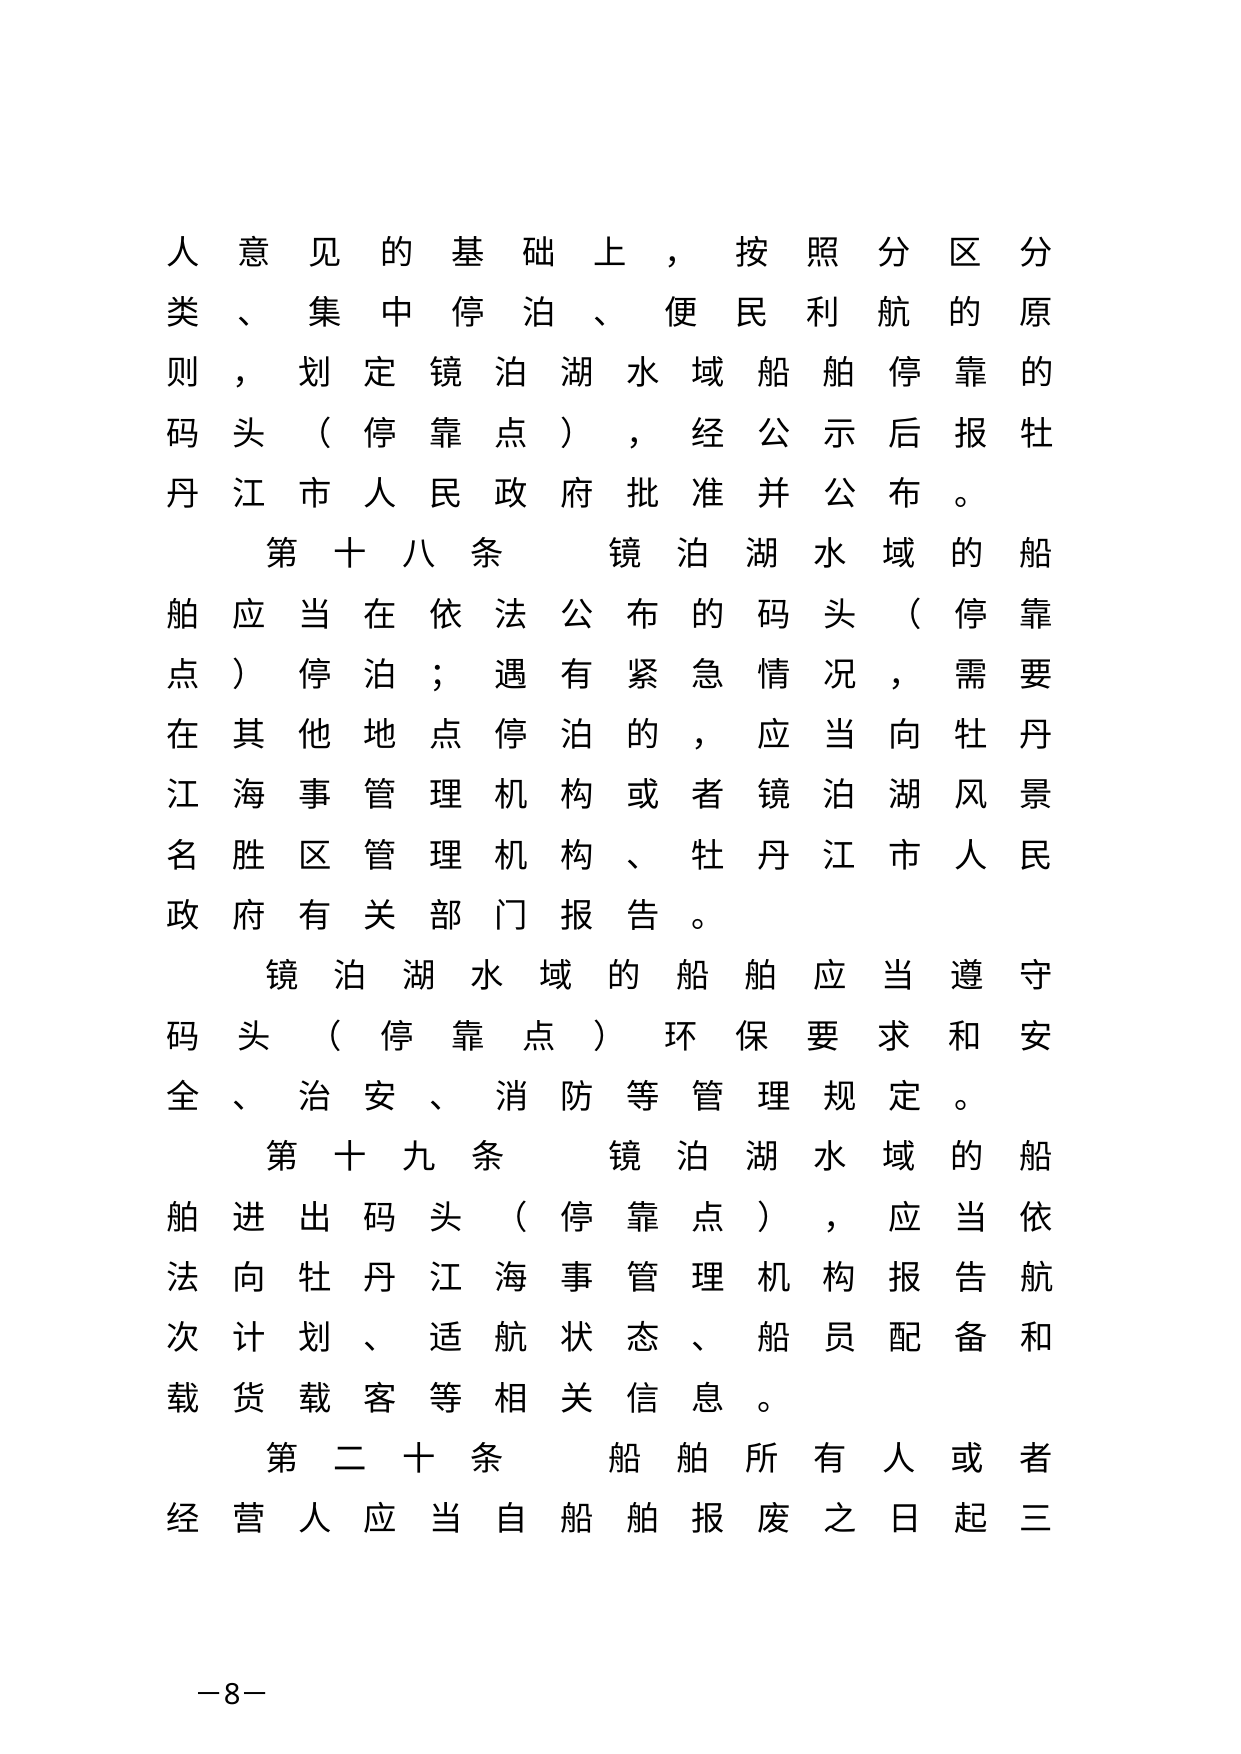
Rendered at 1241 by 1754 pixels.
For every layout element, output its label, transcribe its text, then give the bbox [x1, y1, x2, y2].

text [167, 219, 1085, 521]
text 第十九条 镜泊湖水域的船舶进出码头（停靠点），应当依法向牡丹江海事管理机构报告航次计划、适航状态、船员配备和载货载客等相关信息。 [167, 1124, 1085, 1426]
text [167, 1426, 1085, 1546]
text 镜泊湖水域的船舶应当遵守码头（停靠点）环保要求和安全、治安、消防等管理规定。 [167, 943, 1085, 1124]
text 第十八条 镜泊湖水域的船舶应当在依法公布的码头（停靠点）停泊；遇有紧急情况，需要在其他地点停泊的，应当向牡丹江海事管理机构或者镜泊湖风景名胜区管理机构、牡丹江市人民政府有关部门报告。 [167, 521, 1085, 943]
